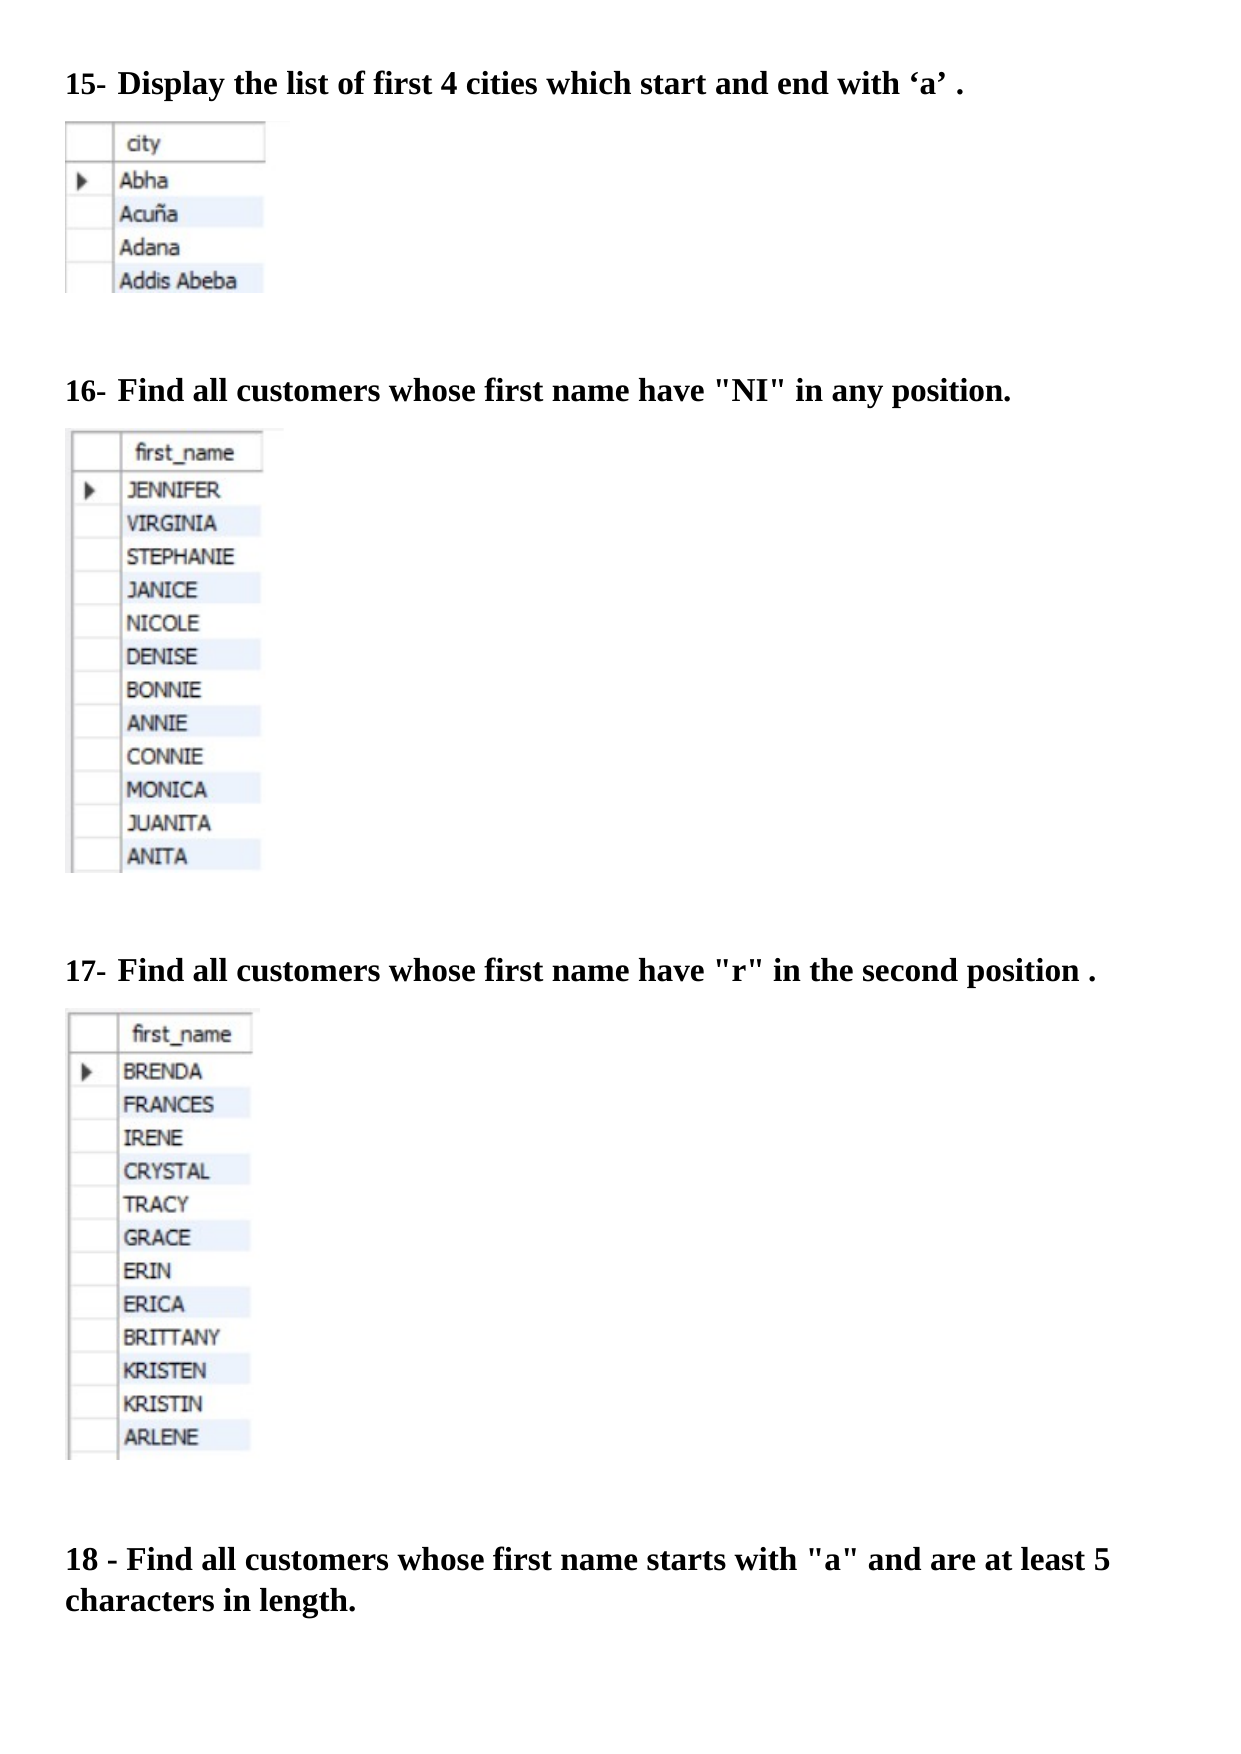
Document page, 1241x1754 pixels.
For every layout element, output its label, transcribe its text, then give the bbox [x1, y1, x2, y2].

list Display the list of first 4 cities which start and end with ‘a’ . [65, 63, 1166, 101]
text 18 - Find all customers whose first name starts with "a" and are at least 5 characters in length. [65, 1539, 1151, 1619]
picture [65, 1008, 261, 1460]
list Find all customers whose first name have "NI" in any position. [65, 371, 1166, 409]
list Find all customers whose first name have "r" in the second position . [65, 950, 1166, 988]
picture [65, 121, 290, 293]
picture [65, 428, 284, 873]
